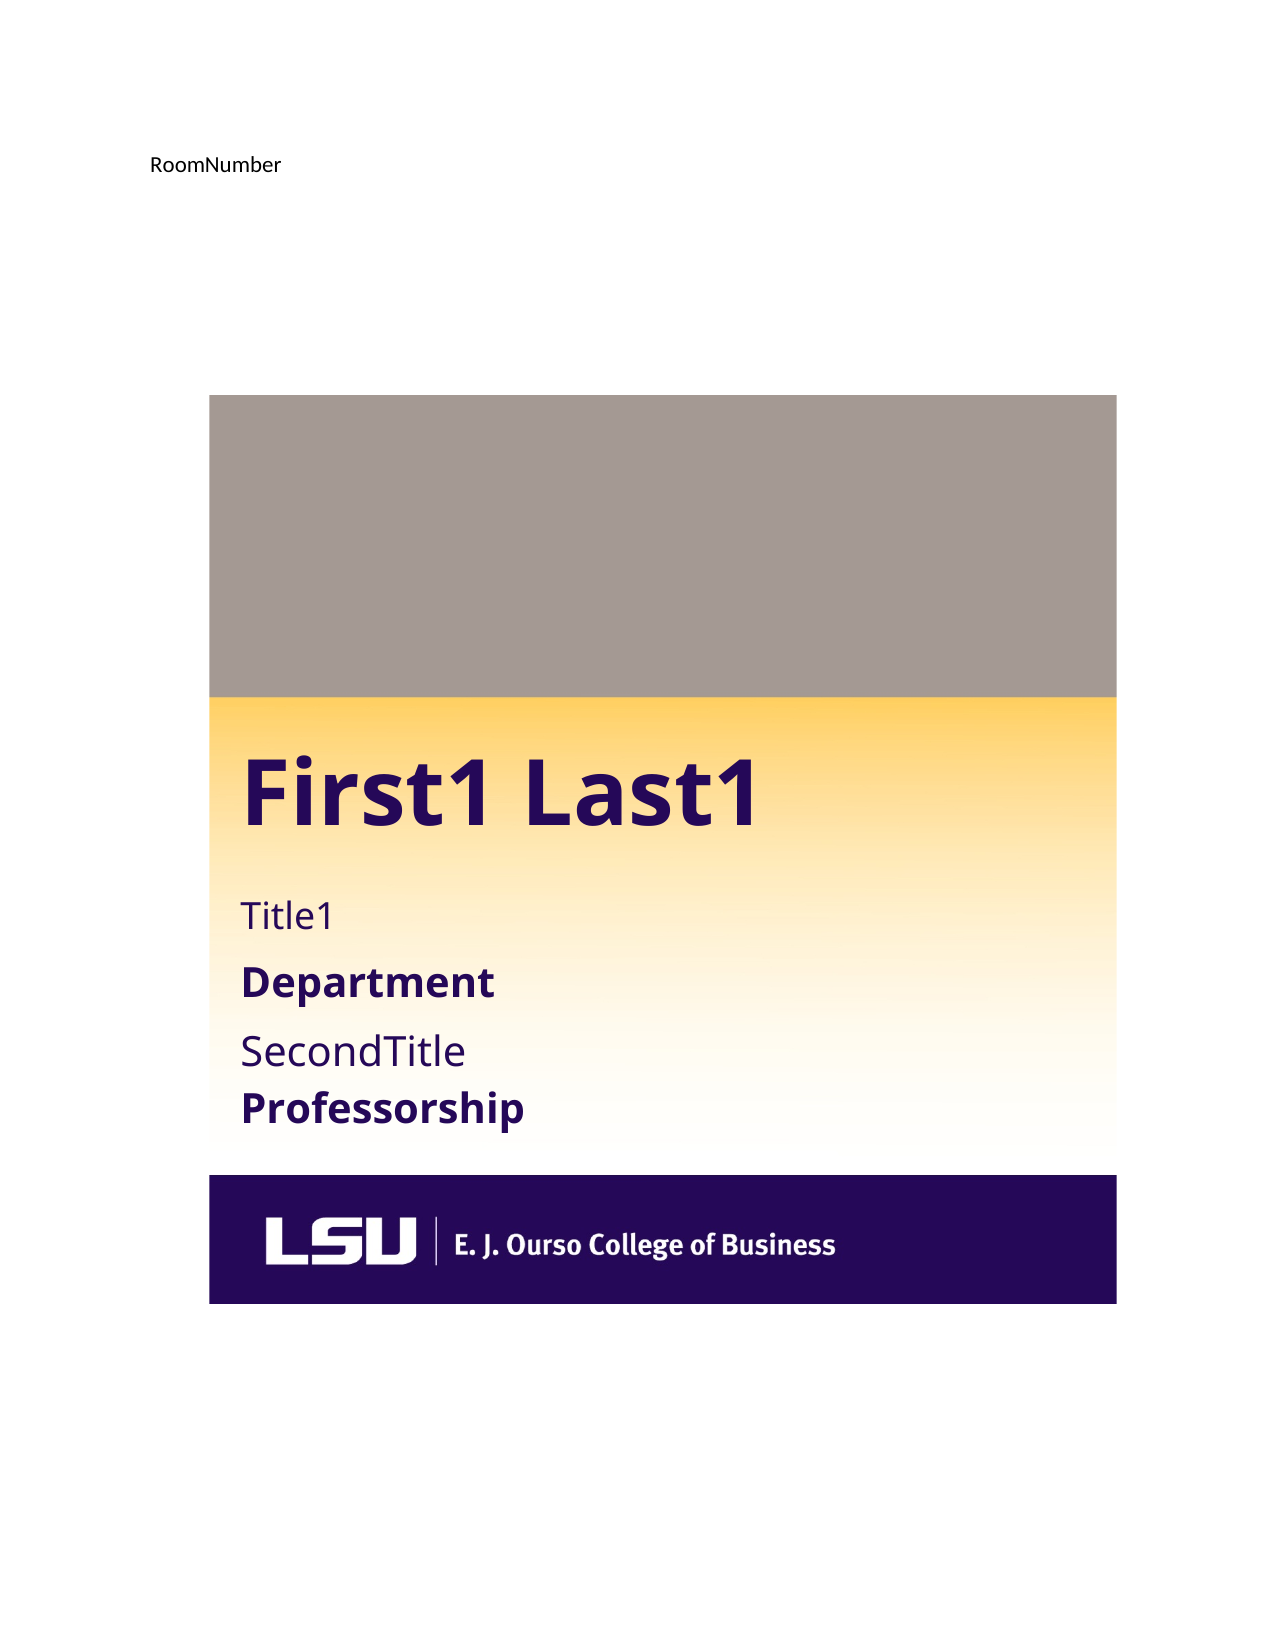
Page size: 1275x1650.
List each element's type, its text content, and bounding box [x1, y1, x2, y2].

table_header First1 Last1 Title1 Department SecondTitle Professorship [229, 727, 1226, 1176]
picture [209, 395, 1117, 1304]
text RoomNumber [150, 150, 1125, 178]
